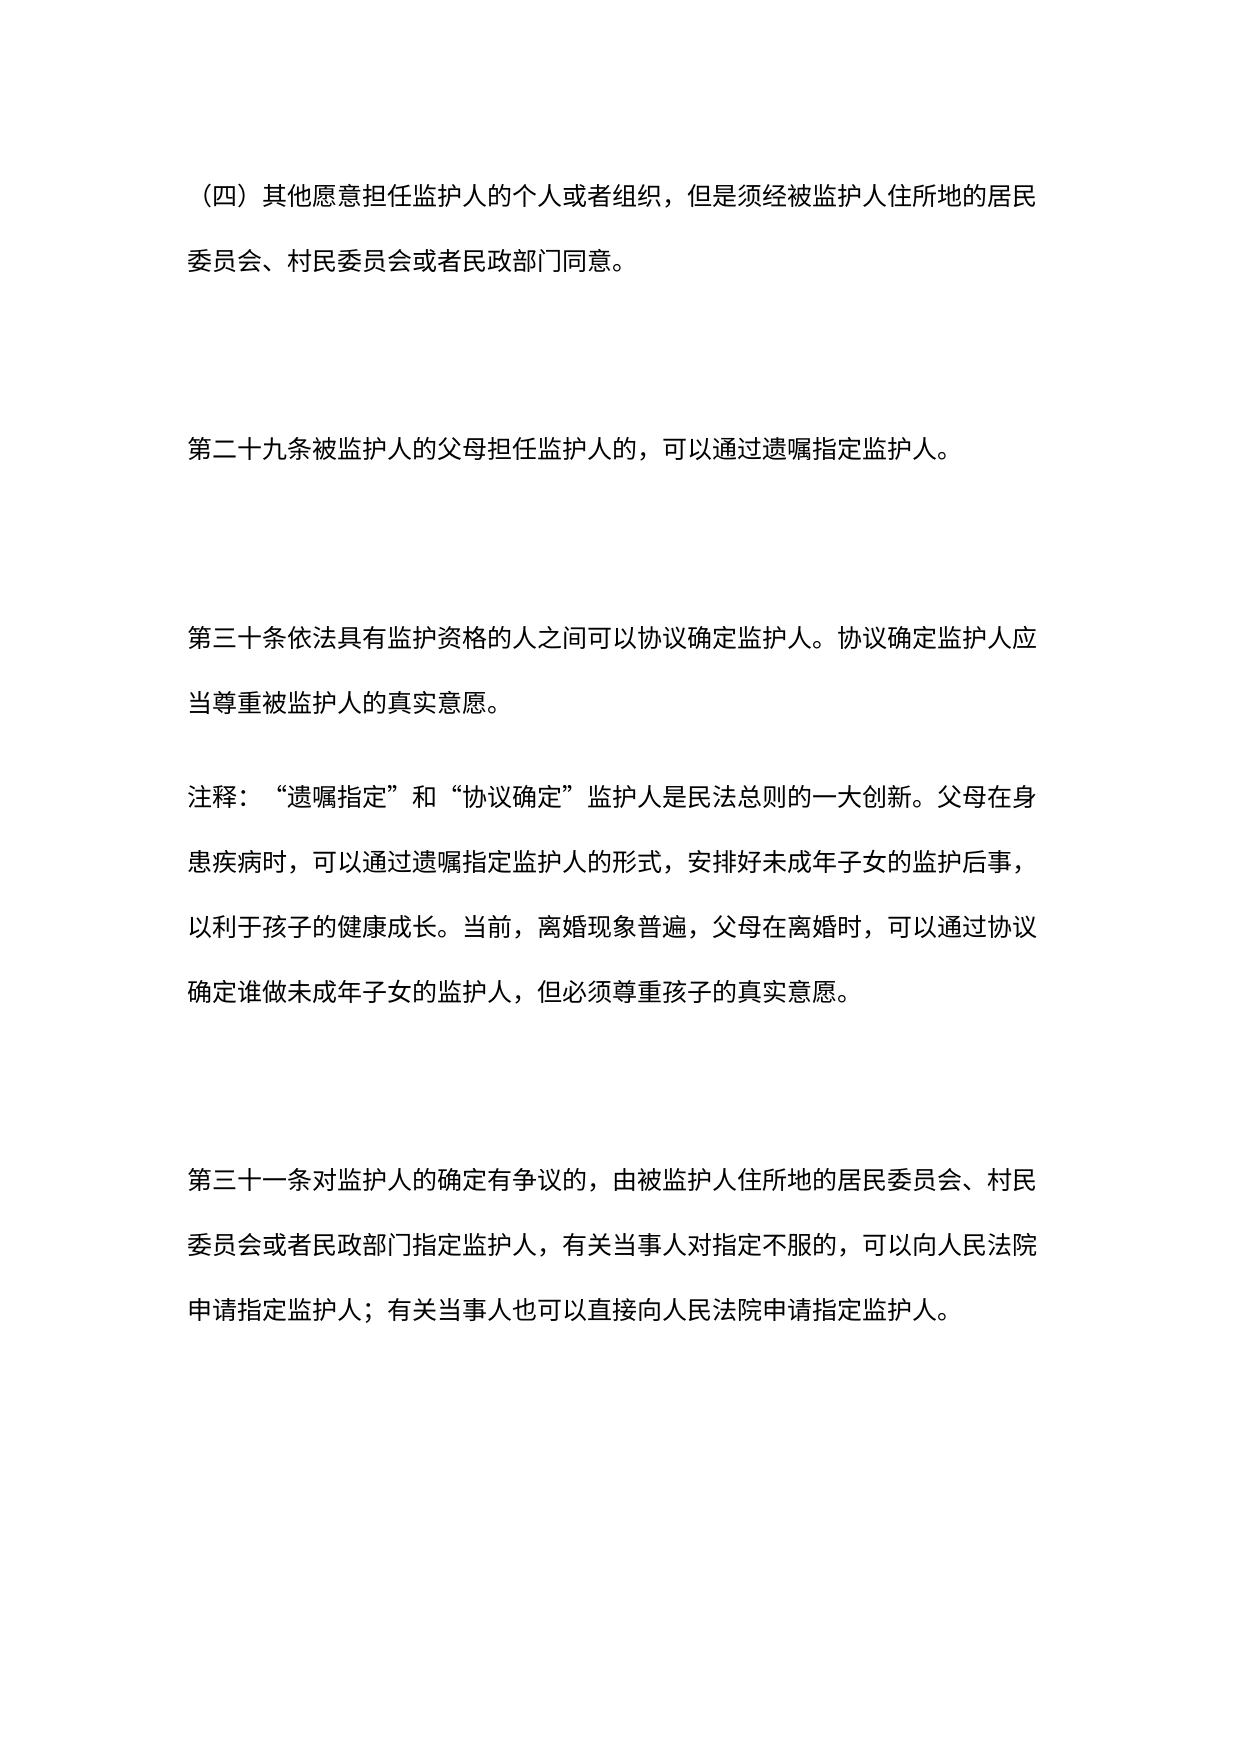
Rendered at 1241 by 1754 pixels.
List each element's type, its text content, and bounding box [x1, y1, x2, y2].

text 第三十条依法具有监护资格的人之间可以协议确定监护人。协议确定监护人应当尊重被监护人的真实意愿。 [187, 604, 1053, 734]
text 第三十一条对监护人的确定有争议的，由被监护人住所地的居民委员会、村民委员会或者民政部门指定监护人，有关当事人对指定不服的，可以向人民法院申请指定监护人；有关当事人也可以直接向人民法院申请指定监护人。 [187, 1146, 1053, 1341]
text 第二十九条被监护人的父母担任监护人的，可以通过遗嘱指定监护人。 [187, 415, 1053, 480]
text （四）其他愿意担任监护人的个人或者组织，但是须经被监护人住所地的居民委员会、村民委员会或者民政部门同意。 [187, 162, 1053, 292]
text 注释：“遗嘱指定”和“协议确定”监护人是民法总则的一大创新。父母在身患疾病时，可以通过遗嘱指定监护人的形式，安排好未成年子女的监护后事，以利于孩子的健康成长。当前，离婚现象普遍，父母在离婚时，可以通过协议确定谁做未成年子女的监护人，但必须尊重孩子的真实意愿。 [187, 763, 1053, 1023]
